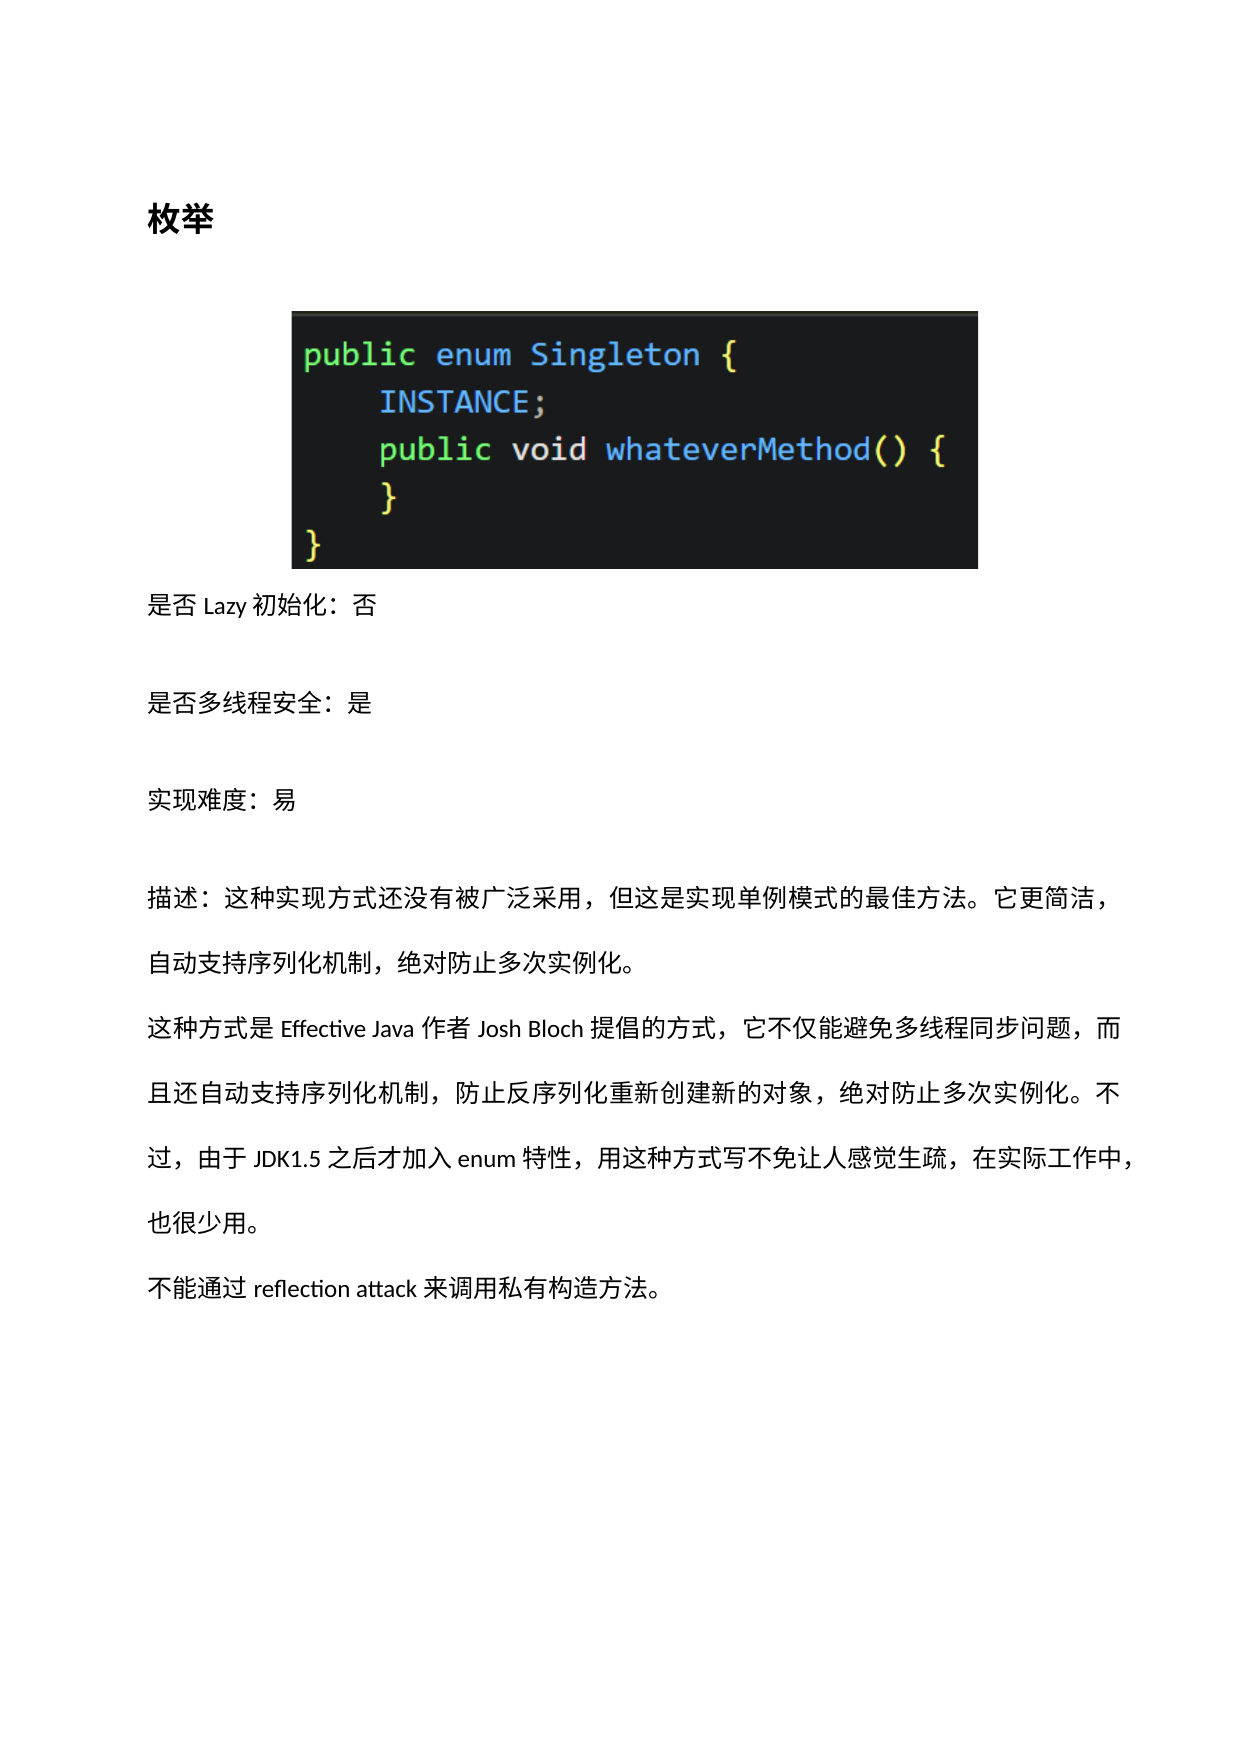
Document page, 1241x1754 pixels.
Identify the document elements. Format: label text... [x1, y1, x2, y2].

picture [291, 311, 979, 569]
text 实现难度：易 [148, 766, 1122, 831]
text 是否 Lazy 初始化：否 [148, 571, 1122, 636]
text 描述：这种实现方式还没有被广泛采用，但这是实现单例模式的最佳方法。它更简洁，自动支持序列化机制，绝对防止多次实例化。 [148, 864, 1122, 994]
text 不能通过 reflection attack 来调用私有构造方法。 [148, 1254, 1122, 1319]
subtitle 枚举 [148, 184, 1122, 249]
text 这种方式是 Effective Java 作者 Josh Bloch 提倡的方式，它不仅能避免多线程同步问题，而且还自动支持序列化机制，防止反序列化重新创建新的对象，绝对防止多次实例化。不过，由于 JDK1.5 之后才加入 enum 特性，用这种方式写不免让人感觉生疏，在实际工作中，也很少用。 [148, 994, 1122, 1254]
text 是否多线程安全：是 [148, 669, 1122, 734]
